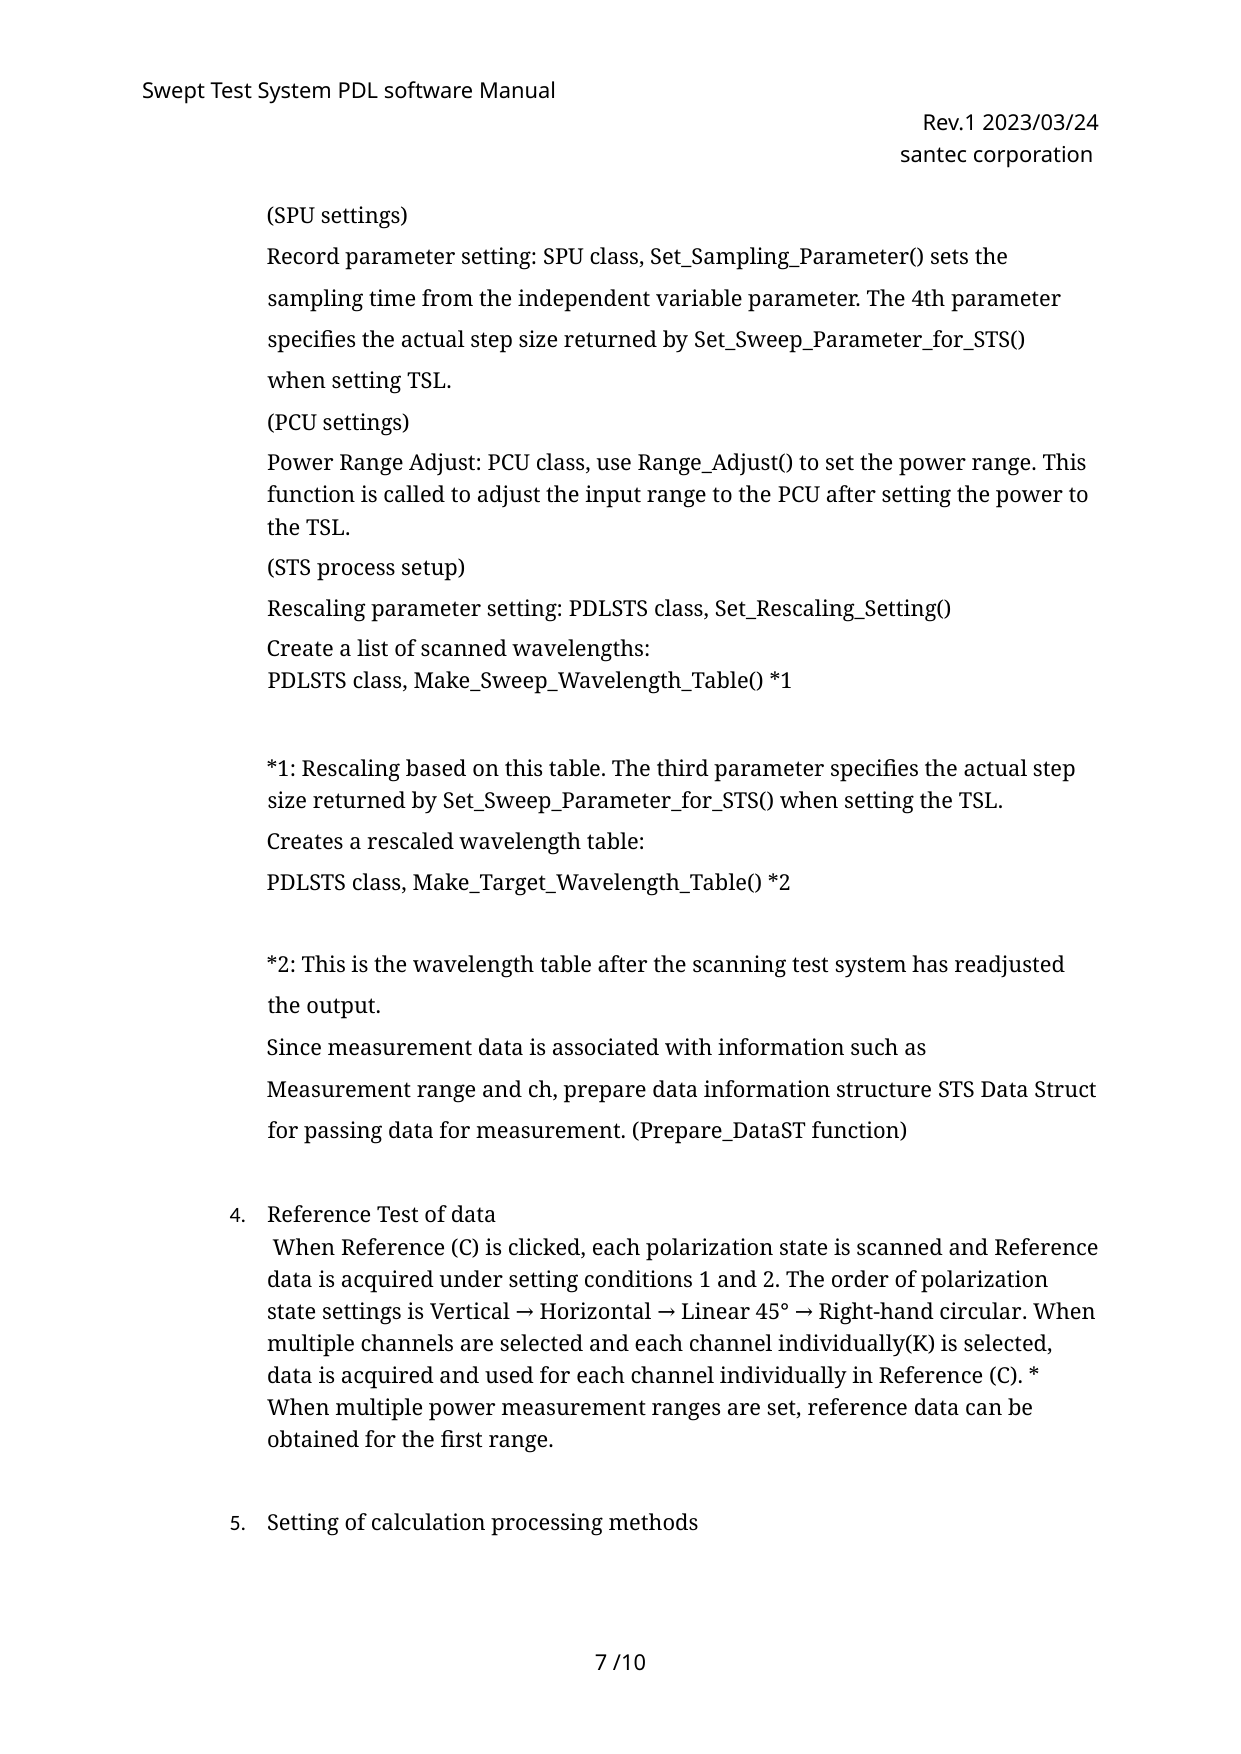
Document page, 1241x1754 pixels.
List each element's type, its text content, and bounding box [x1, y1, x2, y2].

text PDLSTS class, Make_Target_Wavelength_Table() *2 [266, 867, 1099, 896]
text (SPU settings) [266, 200, 1089, 230]
text Rescaling parameter setting: PDLSTS class, Set_Rescaling_Setting() [267, 593, 1099, 622]
text (PCU settings) [267, 407, 1099, 436]
text Create a list of scanned wavelengths: PDLSTS class, Make_Sweep_Wavelength_Table() *1 [266, 633, 1099, 695]
text Measurement range and ch, prepare data information structure STS Data Struct for passing data for measurement. (Prepare_DataST function) [266, 1074, 1099, 1145]
list Reference Test of data When Reference (C) is clicked, each polarization state is scanned and Reference data is acquired under setting conditions 1 and 2. The order of polarization state settings is Vertical → Horizontal → Linear 45° → Right-hand circular. When multiple channels are selected and each channel individually(K) is selected, data is acquired and used for each channel individually in Reference (C). * When multiple power measurement ranges are set, reference data can be obtained for the first range. [229, 1199, 1099, 1454]
text *1: Rescaling based on this table. The third parameter specifies the actual step size returned by Set_Sweep_Parameter_for_STS() when setting the TSL. [266, 752, 1099, 814]
list Setting of calculation processing methods [229, 1507, 1099, 1537]
text *2: This is the wavelength table after the scanning test system has readjusted the output. [266, 949, 1099, 1020]
text Record parameter setting: SPU class, Set_Sampling_Parameter() sets the sampling time from the independent variable parameter. The 4th parameter specifies the actual step size returned by Set_Sweep_Parameter_for_STS() when setting TSL. [266, 241, 1089, 395]
text Power Range Adjust: PCU class, use Range_Adjust() to set the power range. This function is called to adjust the input range to the PCU after setting the power to the TSL. [267, 447, 1099, 541]
text Since measurement data is associated with information such as [266, 1032, 1099, 1062]
text Creates a rescaled wavelength table: [266, 826, 1099, 855]
text (STS process setup) [267, 552, 1099, 582]
